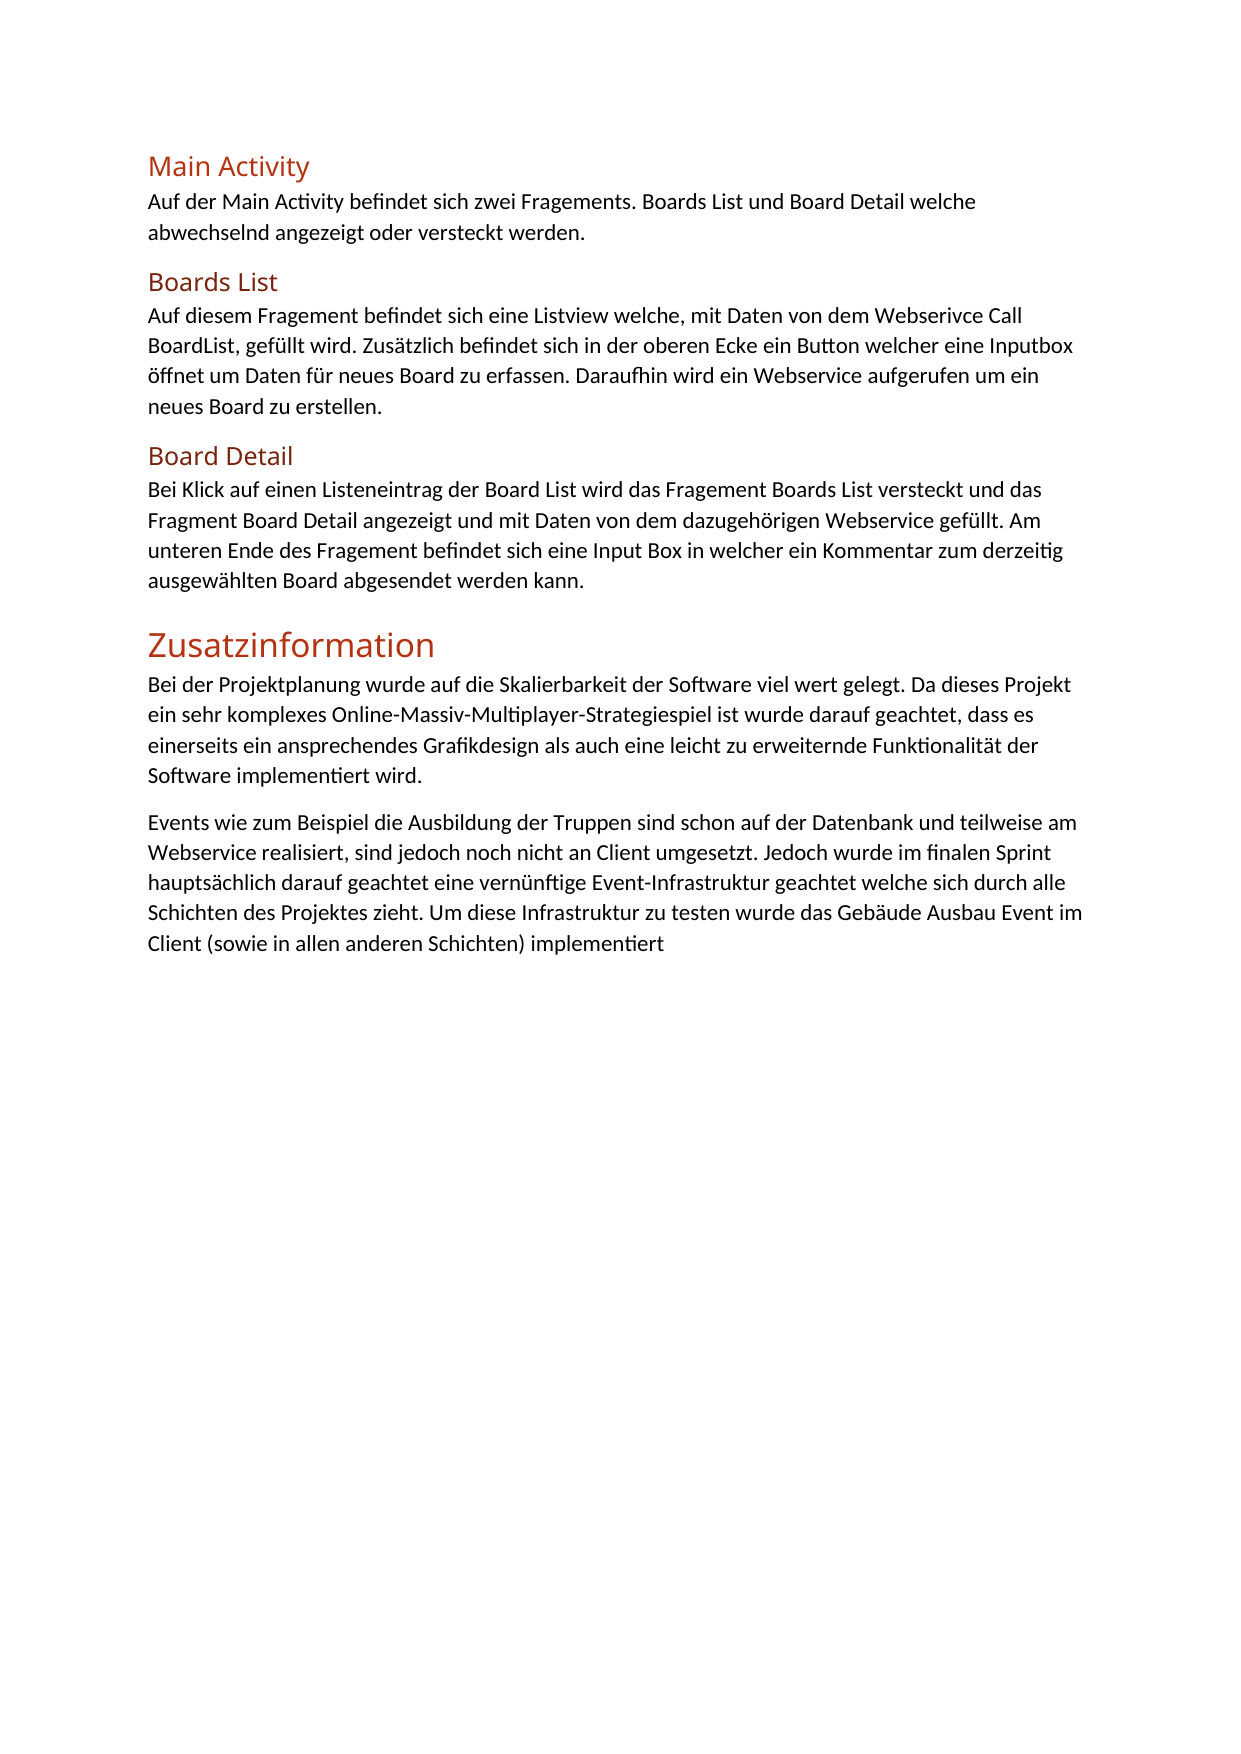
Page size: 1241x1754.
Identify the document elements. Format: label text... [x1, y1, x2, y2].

text Events wie zum Beispiel die Ausbildung der Truppen sind schon auf der Datenbank und teilweise am Webservice realisiert, sind jedoch noch nicht an Client umgesetzt. Jedoch wurde im finalen Sprint hauptsächlich darauf geachtet eine vernünftige Event-Infrastruktur geachtet welche sich durch alle Schichten des Projektes zieht. Um diese Infrastruktur zu testen wurde das Gebäude Ausbau Event im Client (sowie in allen anderen Schichten) implementiert [148, 808, 1093, 957]
text Auf diesem Fragement befindet sich eine Listview welche, mit Daten von dem Webserivce Call BoardList, gefüllt wird. Zusätzlich befindet sich in der oberen Ecke ein Button welcher eine Inputbox öffnet um Daten für neues Board zu erfassen. Daraufhin wird ein Webservice aufgerufen um ein neues Board zu erstellen. [148, 301, 1093, 420]
text Bei Klick auf einen Listeneintrag der Board List wird das Fragement Boards List versteckt und das Fragment Board Detail angezeigt und mit Daten von dem dazugehörigen Webservice gefüllt. Am unteren Ende des Fragement befindet sich eine Input Box in welcher ein Kommentar zum derzeitig ausgewählten Board abgesendet werden kann. [148, 476, 1093, 594]
text Auf der Main Activity befindet sich zwei Fragements. Boards List und Board Detail welche abwechselnd angezeigt oder versteckt werden. [148, 187, 1093, 246]
text Bei der Projektplanung wurde auf die Skalierbarkeit der Software viel wert gelegt. Da dieses Projekt ein sehr komplexes Online-Massiv-Multiplayer-Strategiespiel ist wurde darauf geachtet, dass es einerseits ein ansprechendes Grafikdesign als auch eine leicht zu erweiternde Funktionalität der Software implementiert wird. [148, 670, 1093, 789]
subtitle Boards List [148, 264, 1093, 298]
subtitle Board Detail [148, 439, 1093, 473]
subtitle Zusatzinformation [148, 621, 1093, 667]
subtitle Main Activity [148, 148, 1093, 184]
